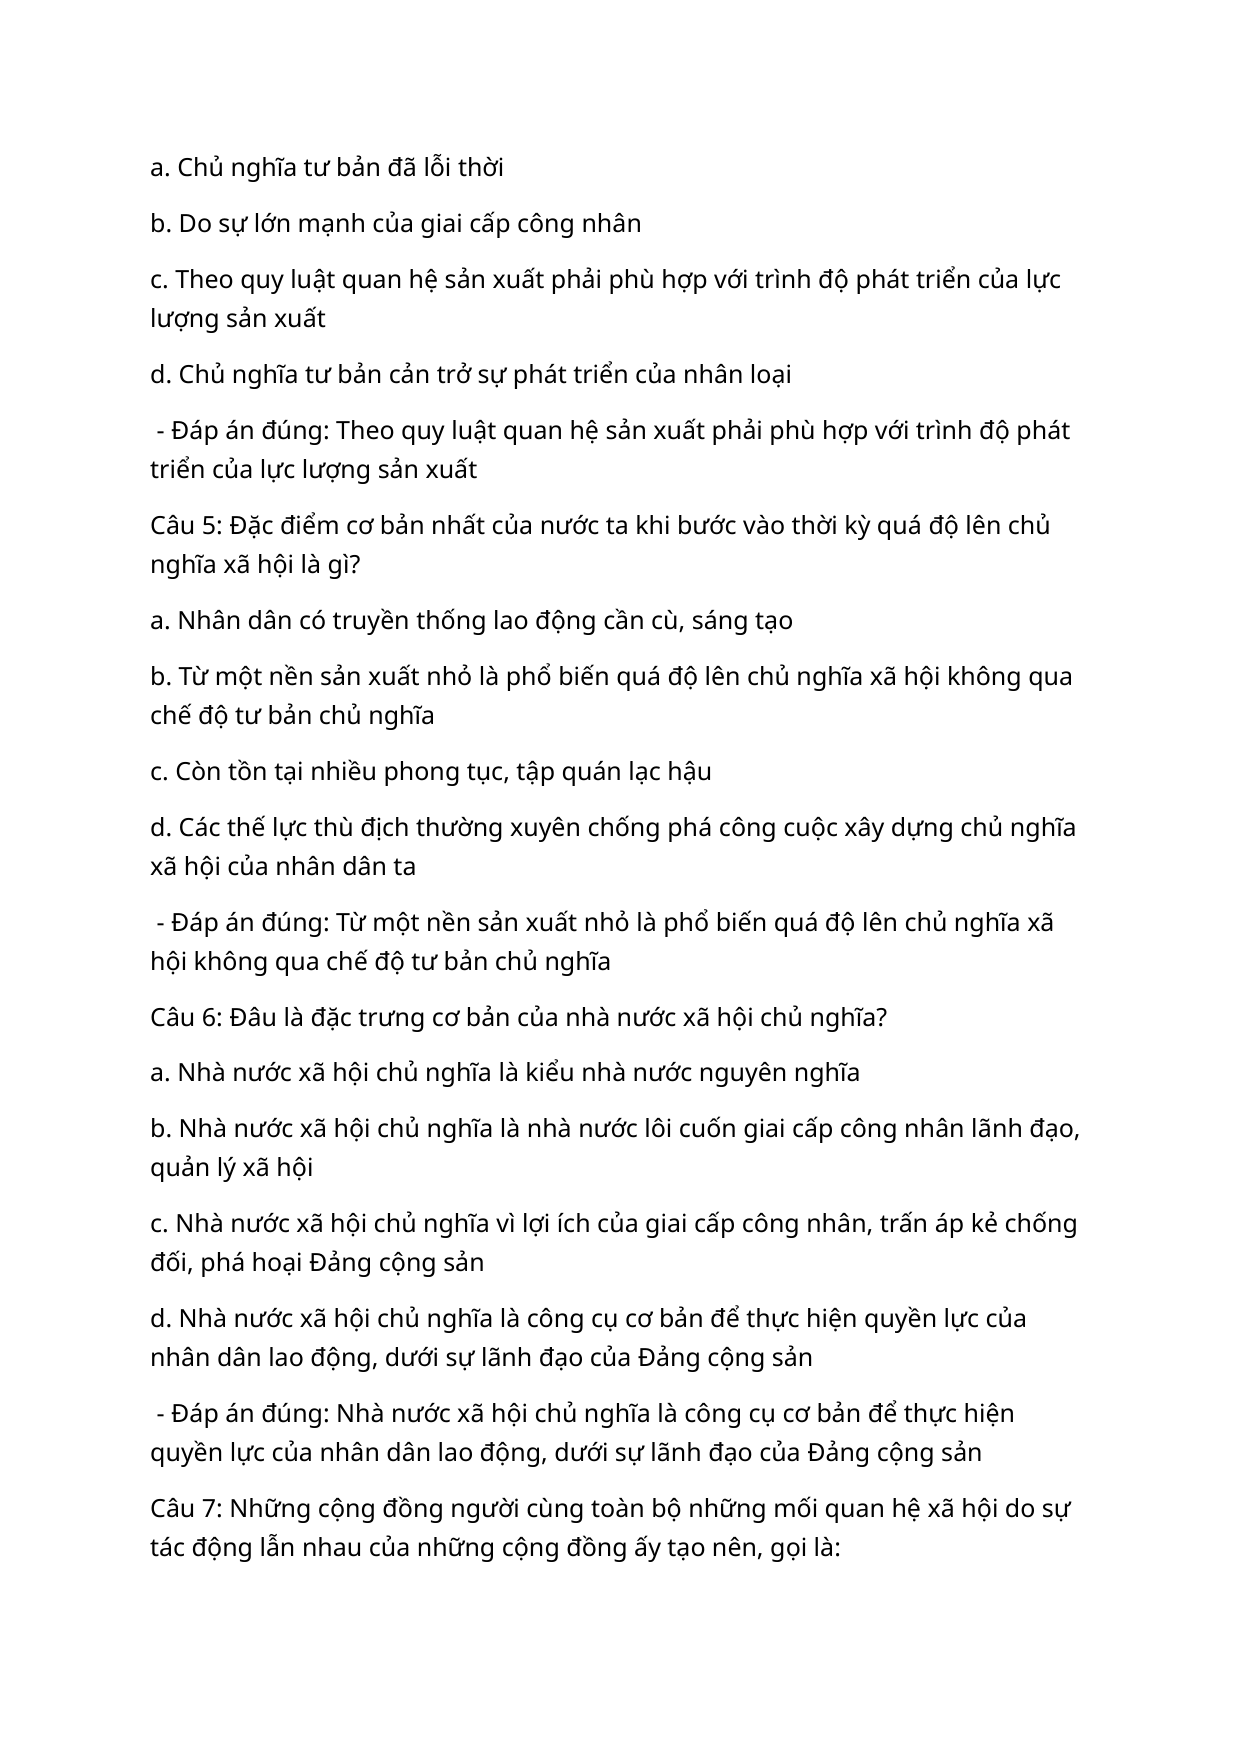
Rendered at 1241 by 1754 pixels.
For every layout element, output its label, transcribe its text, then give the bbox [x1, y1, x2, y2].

text b. Từ một nền sản xuất nhỏ là phổ biến quá độ lên chủ nghĩa xã hội không qua chế độ tư bản chủ nghĩa [150, 658, 1090, 732]
text Câu 5: Đặc điểm cơ bản nhất của nước ta khi bước vào thời kỳ quá độ lên chủ nghĩa xã hội là gì? [150, 507, 1090, 581]
text b. Do sự lớn mạnh của giai cấp công nhân [150, 206, 1090, 240]
text - Đáp án đúng: Nhà nước xã hội chủ nghĩa là công cụ cơ bản để thực hiện quyền lực của nhân dân lao động, dưới sự lãnh đạo của Đảng cộng sản [150, 1396, 1090, 1469]
text Câu 7: Những cộng đồng người cùng toàn bộ những mối quan hệ xã hội do sự tác động lẫn nhau của những cộng đồng ấy tạo nên, gọi là: [150, 1491, 1090, 1564]
text a. Nhân dân có truyền thống lao động cần cù, sáng tạo [150, 602, 1090, 637]
text Câu 6: Đâu là đặc trưng cơ bản của nhà nước xã hội chủ nghĩa? [150, 999, 1090, 1033]
text c. Còn tồn tại nhiều phong tục, tập quán lạc hậu [150, 753, 1090, 787]
text d. Nhà nước xã hội chủ nghĩa là công cụ cơ bản để thực hiện quyền lực của nhân dân lao động, dưới sự lãnh đạo của Đảng cộng sản [150, 1301, 1090, 1374]
text a. Nhà nước xã hội chủ nghĩa là kiểu nhà nước nguyên nghĩa [150, 1055, 1090, 1089]
text a. Chủ nghĩa tư bản đã lỗi thời [150, 150, 1090, 184]
text b. Nhà nước xã hội chủ nghĩa là nhà nước lôi cuốn giai cấp công nhân lãnh đạo, quản lý xã hội [150, 1111, 1090, 1184]
text c. Nhà nước xã hội chủ nghĩa vì lợi ích của giai cấp công nhân, trấn áp kẻ chống đối, phá hoại Đảng cộng sản [150, 1206, 1090, 1279]
text - Đáp án đúng: Từ một nền sản xuất nhỏ là phổ biến quá độ lên chủ nghĩa xã hội không qua chế độ tư bản chủ nghĩa [150, 904, 1090, 977]
text c. Theo quy luật quan hệ sản xuất phải phù hợp với trình độ phát triển của lực lượng sản xuất [150, 262, 1090, 335]
text d. Các thế lực thù địch thường xuyên chống phá công cuộc xây dựng chủ nghĩa xã hội của nhân dân ta [150, 809, 1090, 882]
text d. Chủ nghĩa tư bản cản trở sự phát triển của nhân loại [150, 357, 1090, 391]
text - Đáp án đúng: Theo quy luật quan hệ sản xuất phải phù hợp với trình độ phát triển của lực lượng sản xuất [150, 412, 1090, 486]
